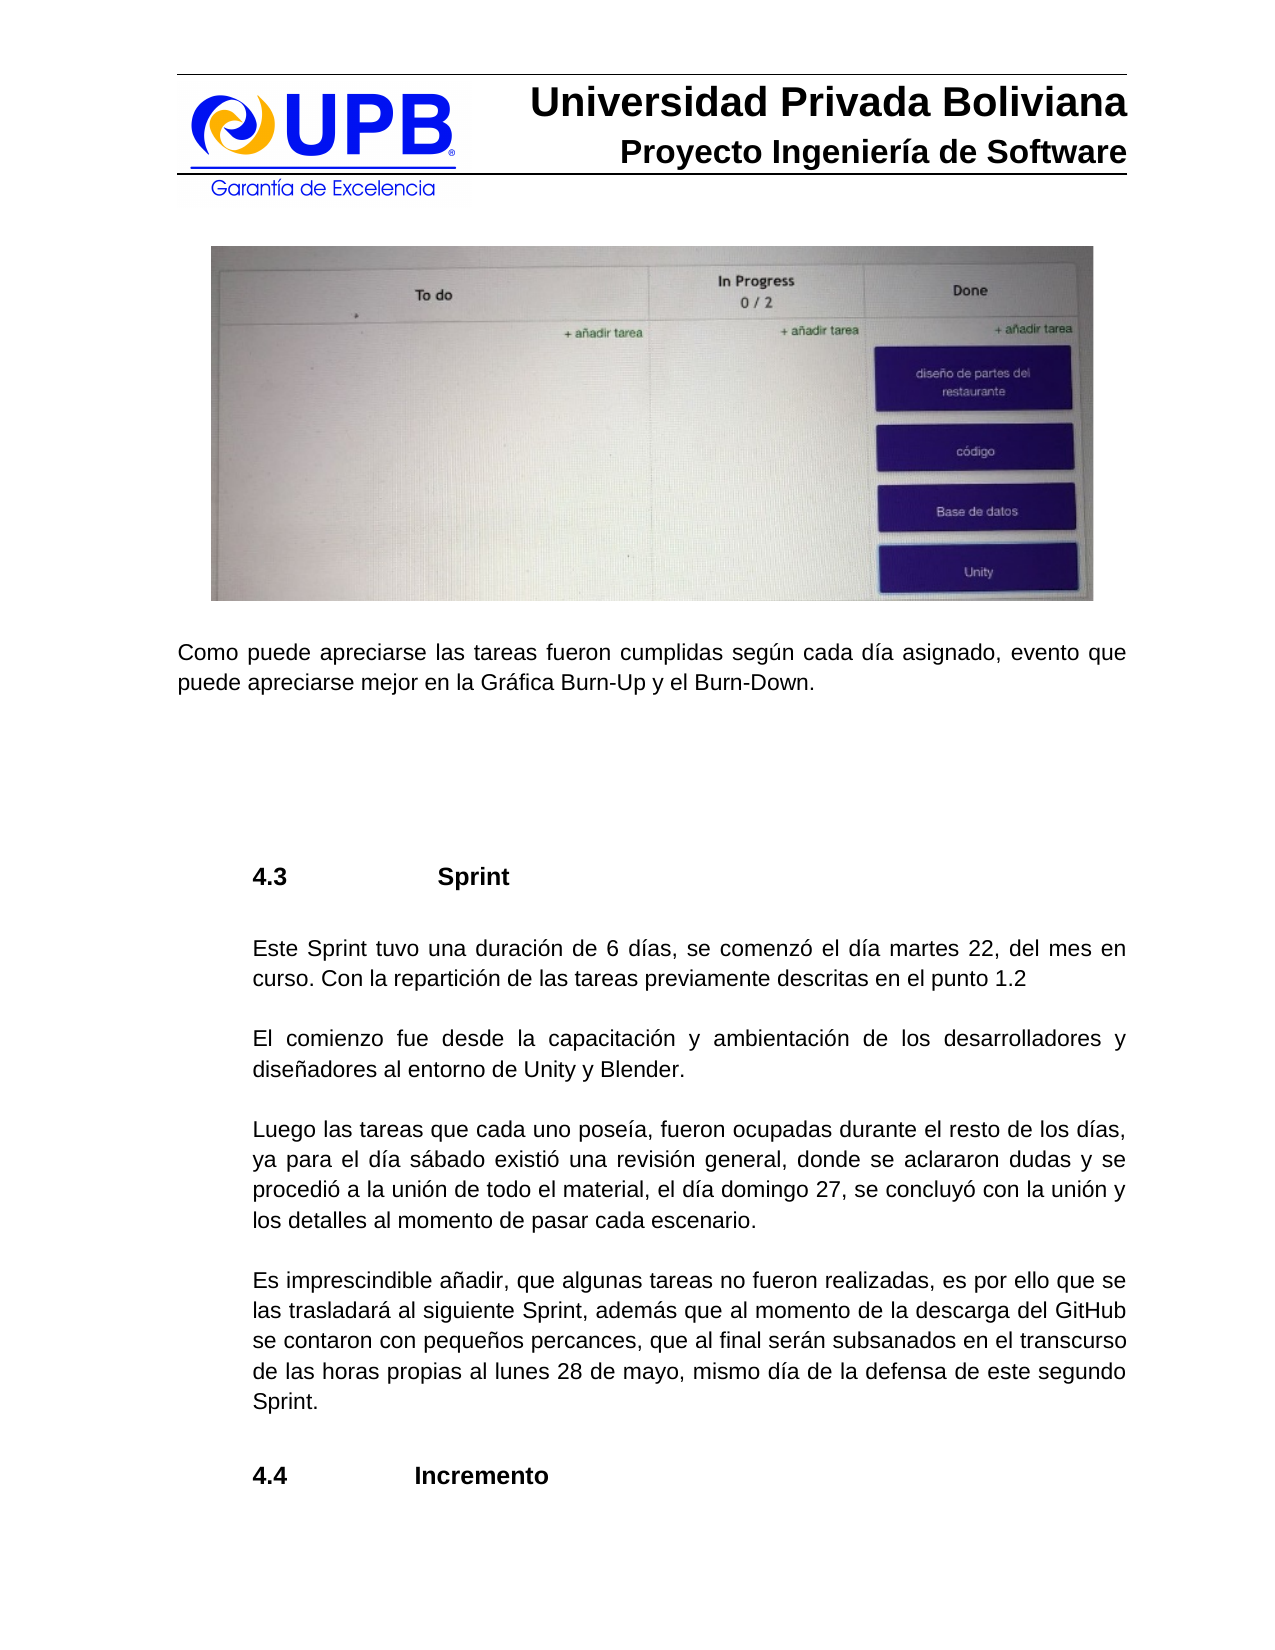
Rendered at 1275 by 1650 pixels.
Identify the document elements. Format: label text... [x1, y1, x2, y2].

picture [177, 175, 472, 208]
text Como puede apreciarse las tareas fueron cumplidas según cada día asignado, evento que puede apreciarse mejor en la Gráfica Burn-Up y el Burn-Down. [177, 638, 1127, 695]
subtitle 4.3 Sprint [252, 862, 1127, 891]
text El comienzo fue desde la capacitación y ambientación de los desarrolladores y diseñadores al entorno de Unity y Blender. [252, 1025, 1127, 1082]
subtitle 4.4 Incremento [252, 1461, 1127, 1489]
text Luego las tareas que cada uno poseía, fueron ocupadas durante el resto de los días, ya para el día sábado existió una revisión general, donde se aclararon dudas y se procedió a la unión de todo el material, el día domingo 27, se concluyó con la unión y los detalles al momento de pasar cada escenario. [252, 1116, 1127, 1233]
text Este Sprint tuvo una duración de 6 días, se comenzó el día martes 22, del mes en curso. Con la repartición de las tareas previamente descritas en el punto 1.2 [252, 935, 1127, 991]
picture [177, 81, 472, 173]
picture [211, 246, 1094, 601]
text Es imprescindible añadir, que algunas tareas no fueron realizadas, es por ello que se las trasladará al siguiente Sprint, además que al momento de la descarga del GitHub se contaron con pequeños percances, que al final serán subsanados en el transcurso de las horas propias al lunes 28 de mayo, mismo día de la defensa de este segundo Sprint. [252, 1267, 1127, 1414]
